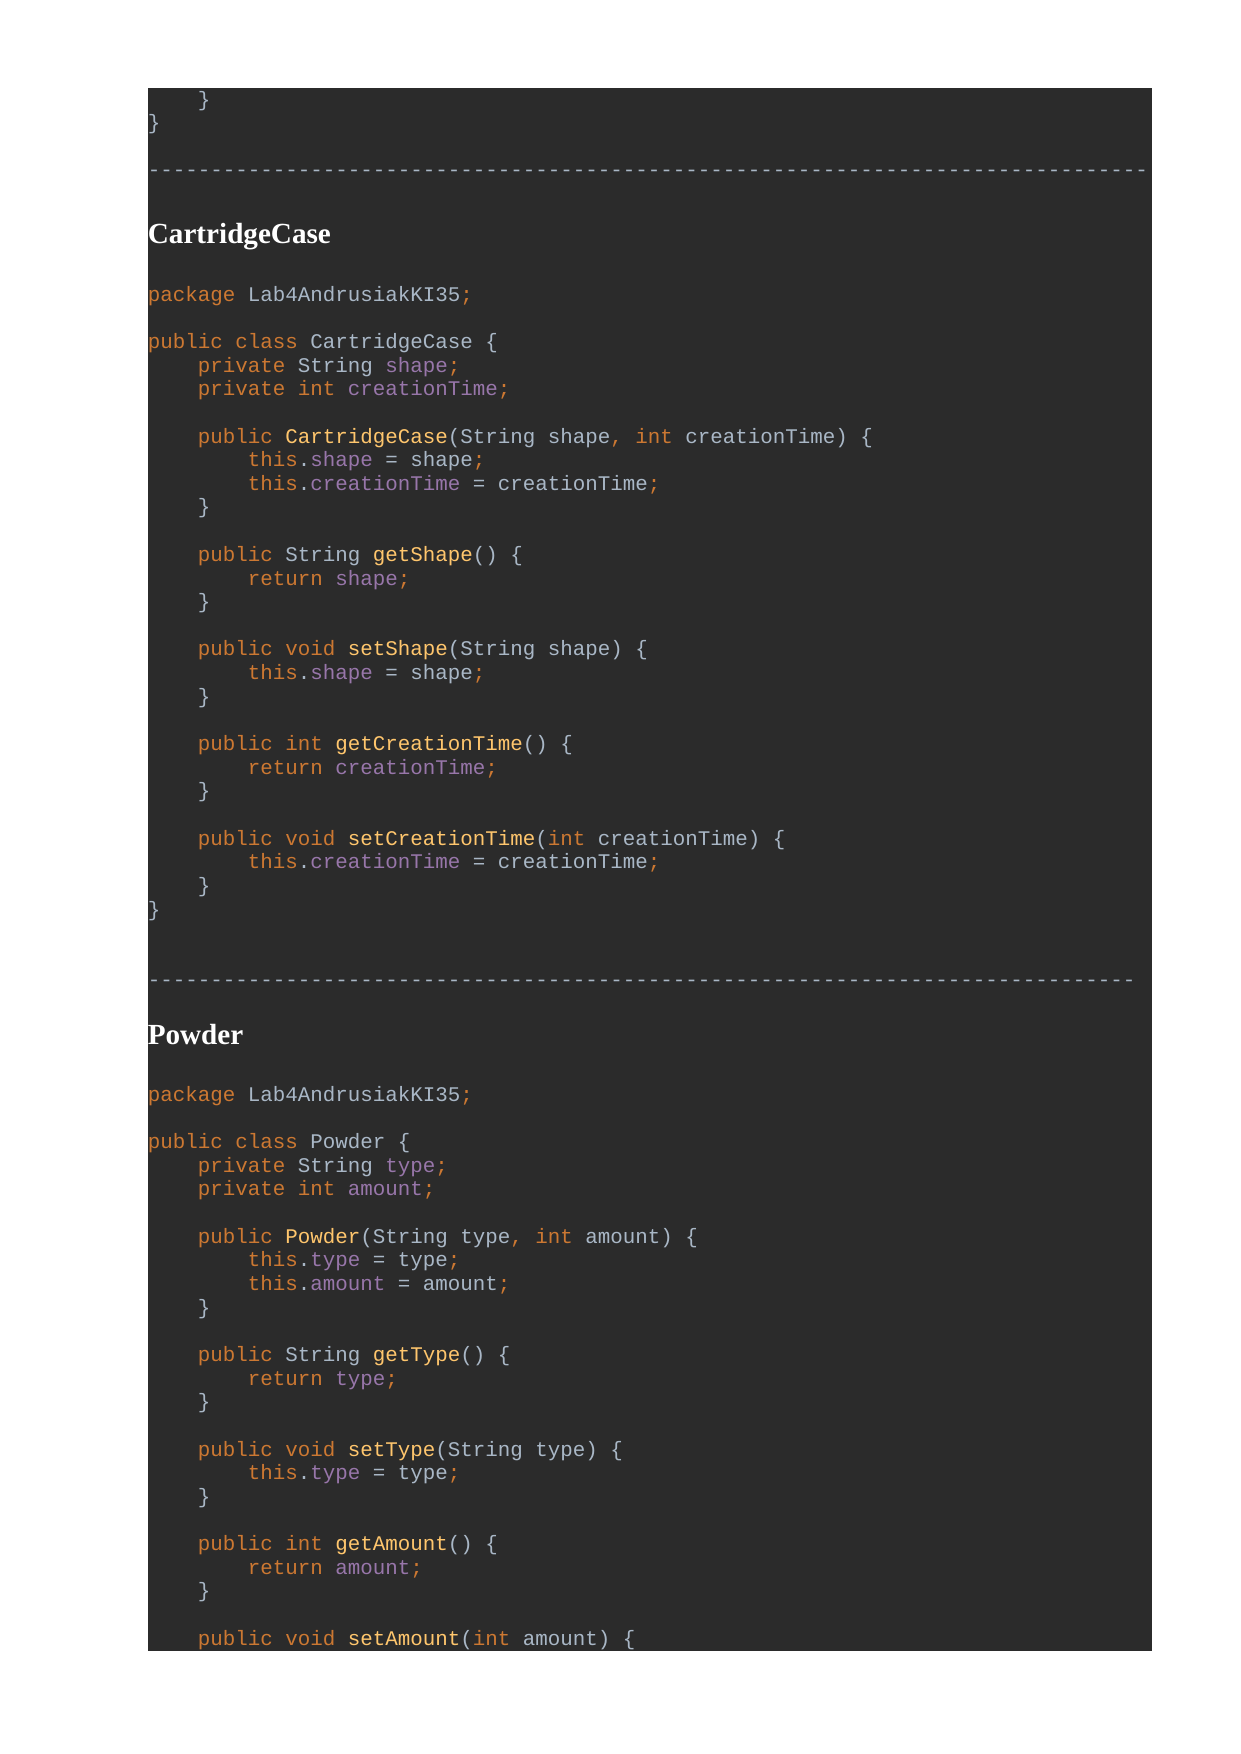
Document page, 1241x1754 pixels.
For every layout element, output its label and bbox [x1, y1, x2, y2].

text [148, 922, 1152, 1651]
text [148, 88, 1152, 922]
